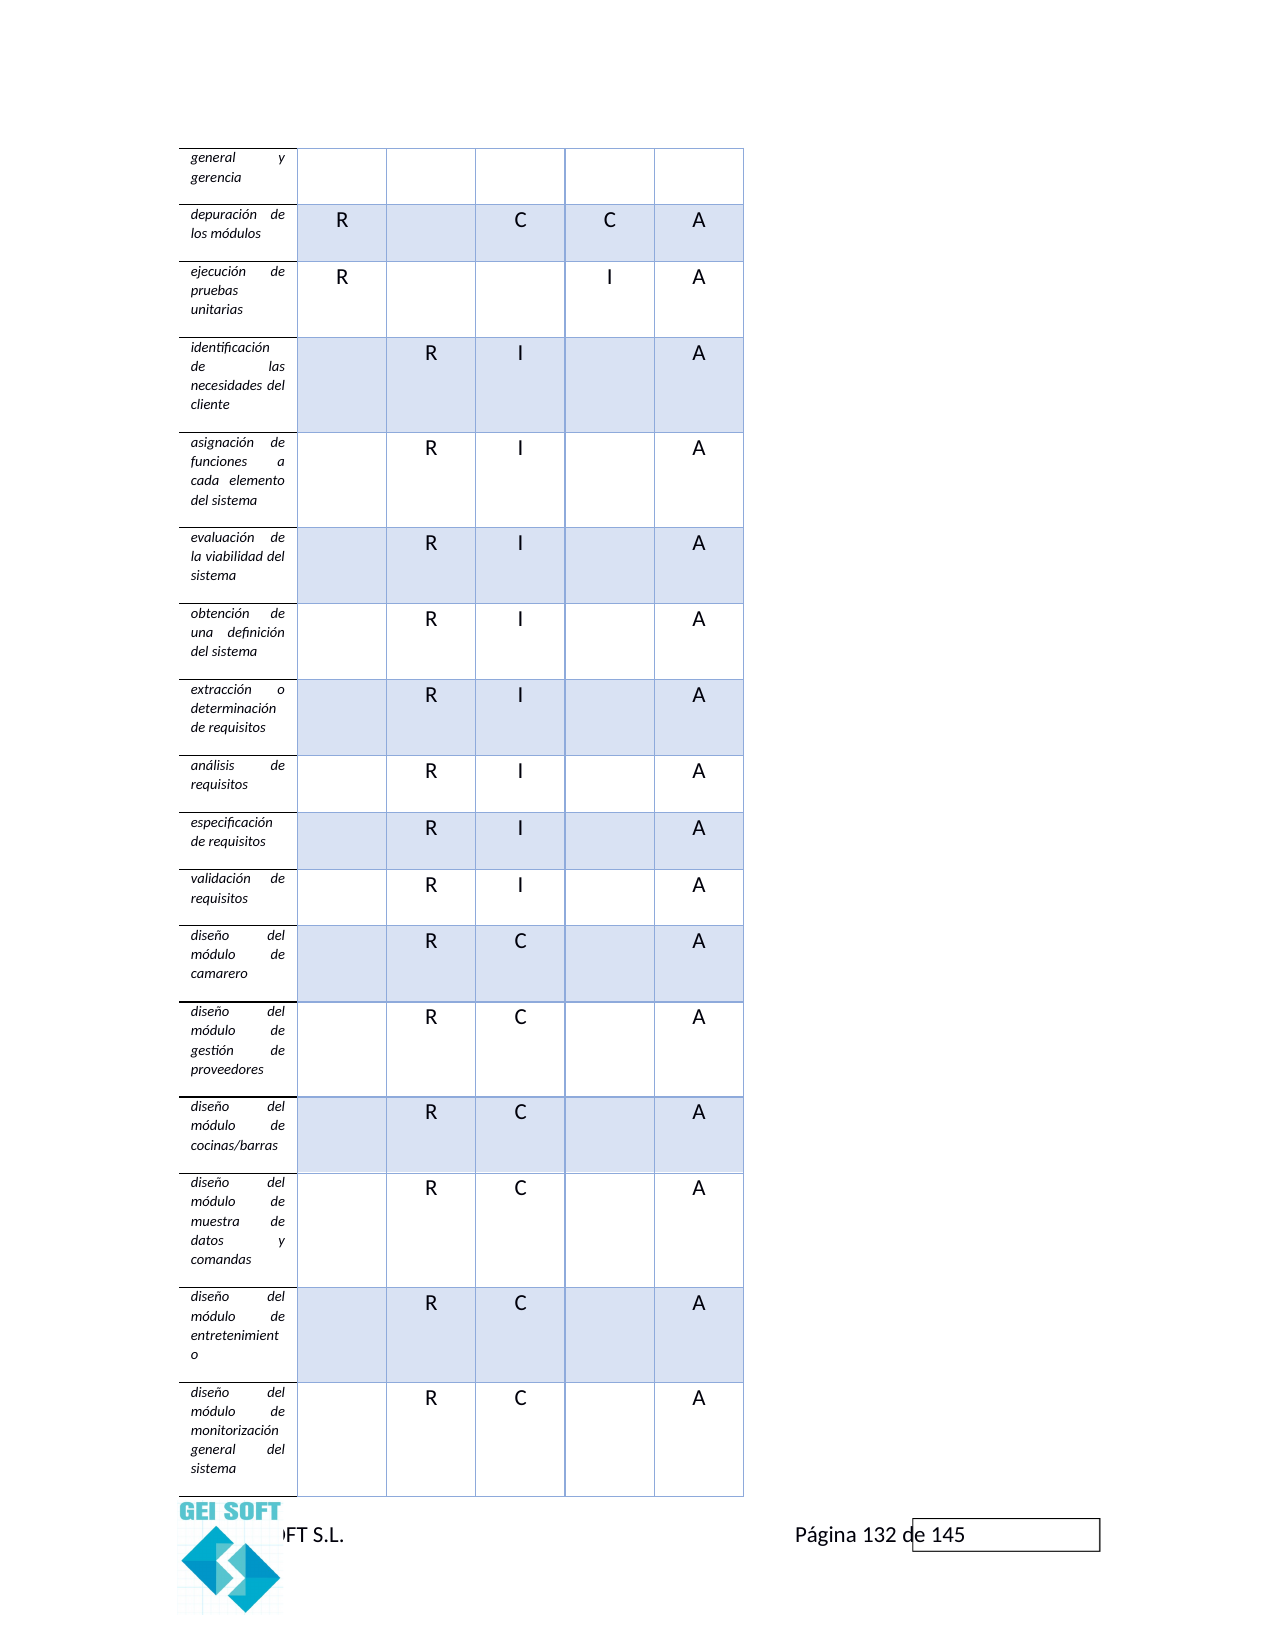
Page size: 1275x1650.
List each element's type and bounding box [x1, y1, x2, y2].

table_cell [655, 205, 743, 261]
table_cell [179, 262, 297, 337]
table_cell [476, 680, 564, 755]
picture [177, 1500, 284, 1615]
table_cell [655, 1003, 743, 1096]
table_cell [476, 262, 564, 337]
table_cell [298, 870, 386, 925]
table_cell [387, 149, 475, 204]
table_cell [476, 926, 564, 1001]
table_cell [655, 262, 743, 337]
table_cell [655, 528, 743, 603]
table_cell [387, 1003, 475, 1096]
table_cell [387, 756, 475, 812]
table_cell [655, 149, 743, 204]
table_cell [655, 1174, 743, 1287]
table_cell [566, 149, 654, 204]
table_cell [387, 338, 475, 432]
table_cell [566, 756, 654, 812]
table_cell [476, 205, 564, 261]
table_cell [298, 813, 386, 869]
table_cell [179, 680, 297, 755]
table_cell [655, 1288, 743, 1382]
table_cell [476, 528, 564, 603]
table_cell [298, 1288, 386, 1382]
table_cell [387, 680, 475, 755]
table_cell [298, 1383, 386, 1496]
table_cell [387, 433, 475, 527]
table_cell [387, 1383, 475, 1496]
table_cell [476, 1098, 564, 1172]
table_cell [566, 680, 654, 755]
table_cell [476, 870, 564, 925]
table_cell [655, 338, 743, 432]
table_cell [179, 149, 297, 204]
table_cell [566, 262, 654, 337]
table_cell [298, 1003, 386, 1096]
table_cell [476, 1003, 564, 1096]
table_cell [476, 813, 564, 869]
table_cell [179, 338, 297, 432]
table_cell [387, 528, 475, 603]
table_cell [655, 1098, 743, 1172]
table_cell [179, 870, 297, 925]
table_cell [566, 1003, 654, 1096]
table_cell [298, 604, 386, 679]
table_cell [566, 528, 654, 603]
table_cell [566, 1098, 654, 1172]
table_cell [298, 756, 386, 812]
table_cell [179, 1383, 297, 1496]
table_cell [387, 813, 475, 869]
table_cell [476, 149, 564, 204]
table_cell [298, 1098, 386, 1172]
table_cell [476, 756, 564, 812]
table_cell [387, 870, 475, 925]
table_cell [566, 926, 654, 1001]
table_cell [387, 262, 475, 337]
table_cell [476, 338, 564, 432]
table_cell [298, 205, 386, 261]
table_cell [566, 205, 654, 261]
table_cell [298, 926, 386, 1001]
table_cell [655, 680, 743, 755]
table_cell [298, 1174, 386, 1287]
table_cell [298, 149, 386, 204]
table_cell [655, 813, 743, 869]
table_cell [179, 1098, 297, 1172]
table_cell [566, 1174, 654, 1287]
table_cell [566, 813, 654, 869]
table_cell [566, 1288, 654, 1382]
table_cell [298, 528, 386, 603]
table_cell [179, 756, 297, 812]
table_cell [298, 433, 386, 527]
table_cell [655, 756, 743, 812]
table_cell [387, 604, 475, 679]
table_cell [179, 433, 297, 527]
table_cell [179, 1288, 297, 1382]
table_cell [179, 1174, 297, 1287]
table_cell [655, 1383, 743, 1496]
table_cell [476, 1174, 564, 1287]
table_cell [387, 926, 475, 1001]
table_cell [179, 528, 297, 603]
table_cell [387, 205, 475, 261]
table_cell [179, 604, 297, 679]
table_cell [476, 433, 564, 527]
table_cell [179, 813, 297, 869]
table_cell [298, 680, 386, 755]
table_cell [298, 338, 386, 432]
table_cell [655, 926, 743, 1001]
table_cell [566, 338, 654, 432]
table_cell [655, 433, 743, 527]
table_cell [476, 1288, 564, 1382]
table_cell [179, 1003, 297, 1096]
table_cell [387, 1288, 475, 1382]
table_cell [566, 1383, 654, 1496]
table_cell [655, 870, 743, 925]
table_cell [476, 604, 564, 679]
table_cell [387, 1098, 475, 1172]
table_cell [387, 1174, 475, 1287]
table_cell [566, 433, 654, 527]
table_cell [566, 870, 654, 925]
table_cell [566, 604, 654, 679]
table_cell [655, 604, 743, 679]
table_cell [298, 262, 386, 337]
picture [912, 1518, 1102, 1553]
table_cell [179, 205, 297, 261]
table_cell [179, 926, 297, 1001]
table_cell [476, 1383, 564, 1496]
